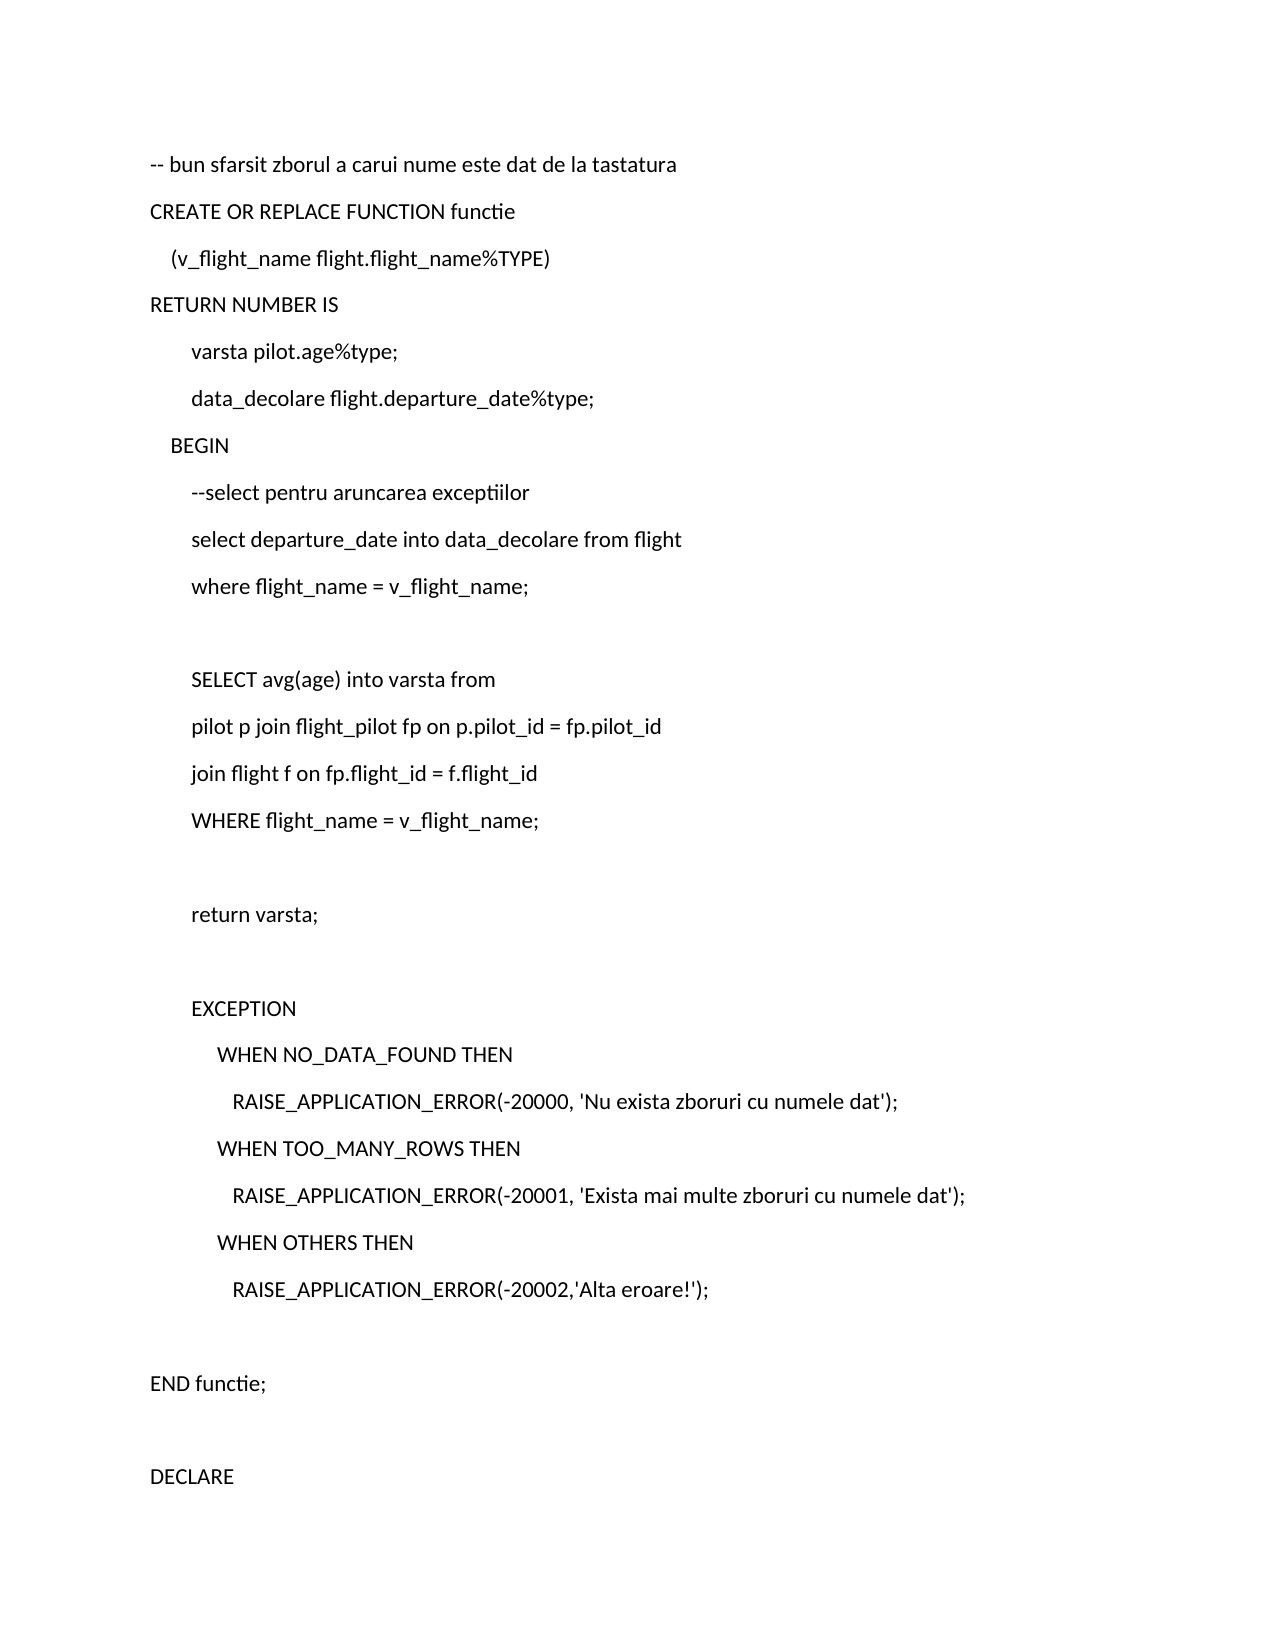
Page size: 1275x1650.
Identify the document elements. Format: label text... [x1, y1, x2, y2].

text where flight_name = v_flight_name; [150, 572, 1125, 600]
text pilot p join flight_pilot fp on p.pilot_id = fp.pilot_id [150, 712, 1125, 741]
text RAISE_APPLICATION_ERROR(-20002,'Alta eroare!'); [150, 1275, 1125, 1303]
text return varsta; [150, 900, 1125, 928]
text WHEN NO_DATA_FOUND THEN [150, 1041, 1125, 1069]
text SELECT avg(age) into varsta from [150, 666, 1125, 694]
text WHERE flight_name = v_flight_name; [150, 806, 1125, 834]
text EXCEPTION [150, 994, 1125, 1022]
text join flight f on fp.flight_id = f.flight_id [150, 759, 1125, 787]
text WHEN OTHERS THEN [150, 1228, 1125, 1256]
text -- bun sfarsit zborul a carui nume este dat de la tastatura [150, 150, 1125, 178]
text RAISE_APPLICATION_ERROR(-20000, 'Nu exista zboruri cu numele dat'); [150, 1087, 1125, 1116]
text WHEN TOO_MANY_ROWS THEN [150, 1134, 1125, 1162]
text CREATE OR REPLACE FUNCTION functie [150, 197, 1125, 225]
text data_decolare flight.departure_date%type; [150, 384, 1125, 412]
text --select pentru aruncarea exceptiilor [150, 478, 1125, 506]
text varsta pilot.age%type; [150, 337, 1125, 366]
text BEGIN [150, 431, 1125, 459]
text select departure_date into data_decolare from flight [150, 525, 1125, 553]
text RETURN NUMBER IS [150, 291, 1125, 319]
text DECLARE [150, 1462, 1125, 1491]
text (v_flight_name flight.flight_name%TYPE) [150, 244, 1125, 272]
text RAISE_APPLICATION_ERROR(-20001, 'Exista mai multe zboruri cu numele dat'); [150, 1181, 1125, 1209]
text END functie; [150, 1369, 1125, 1397]
